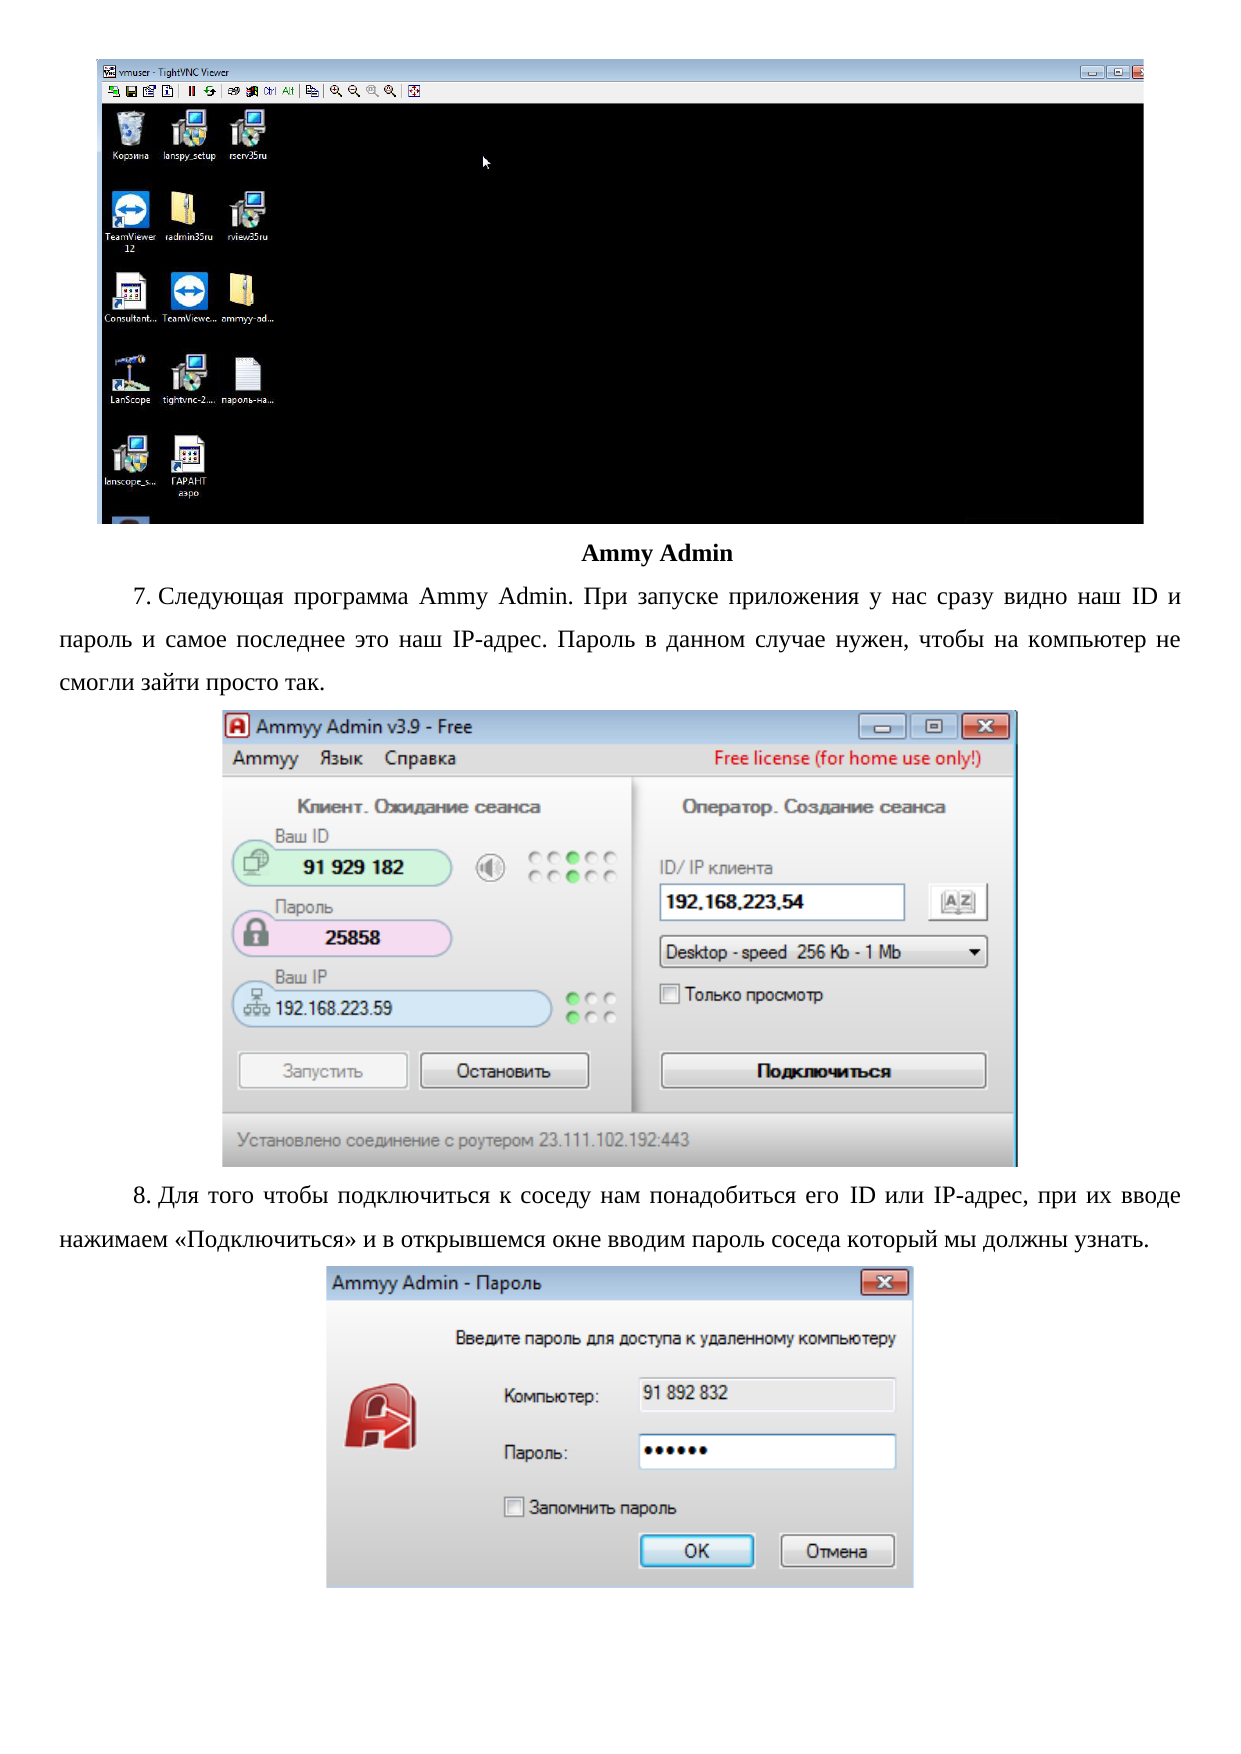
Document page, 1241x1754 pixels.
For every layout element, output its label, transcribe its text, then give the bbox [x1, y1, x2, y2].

list Следующая программа Ammy Admin. При запуске приложения у нас сразу видно наш ID и пароль и самое последнее это наш IP-адрес. Пароль в данном случае нужен, чтобы на компьютер не смогли зайти просто так. [59, 581, 1181, 696]
list Ammy Admin [133, 538, 1181, 567]
picture [222, 710, 1018, 1167]
picture [326, 1266, 914, 1588]
picture [96, 59, 1144, 524]
list Для того чтобы подключиться к соседу нам понадобиться его ID или IP-адрес, при их вводе нажимаем «Подключиться» и в открывшемся окне вводим пароль соседа который мы должны узнать. [59, 1181, 1181, 1252]
